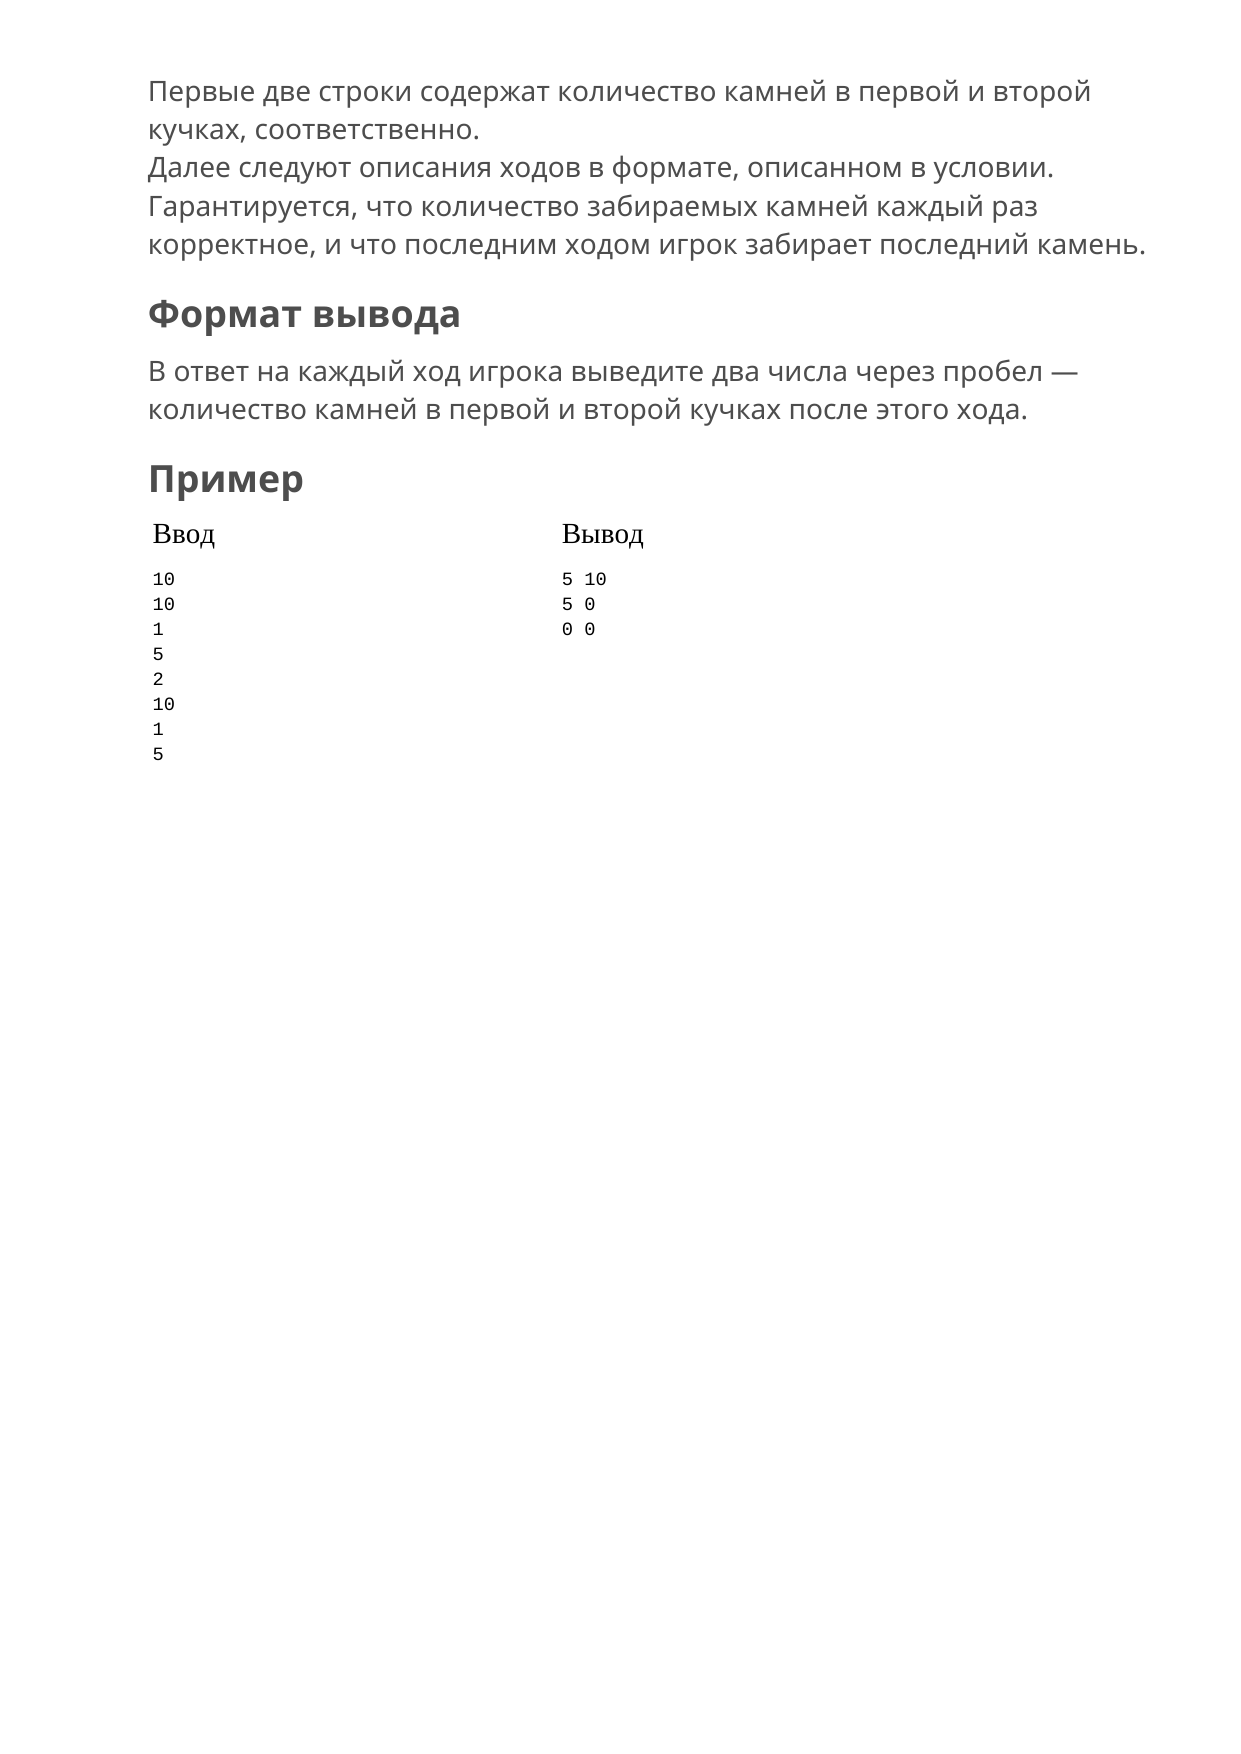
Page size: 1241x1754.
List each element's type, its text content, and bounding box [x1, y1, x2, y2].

text Первые две строки содержат количество камней в первой и второй кучках, соответственно. Далее следуют описания ходов в формате, описанном в условии. Гарантируется, что количество забираемых камней каждый раз корректное, и что последним ходом игрок забирает последний камень. [148, 71, 1181, 262]
subtitle Пример [148, 453, 1181, 504]
table_header Вывод [555, 516, 1071, 566]
subtitle Формат вывода [148, 287, 1181, 338]
table_cell 5 10 5 0 0 0 [555, 566, 1071, 766]
table_cell 10 10 1 5 2 10 1 5 [146, 566, 555, 766]
table_header Ввод [146, 516, 555, 566]
text В ответ на каждый ход игрока выведите два числа через пробел — количество камней в первой и второй кучках после этого хода. [148, 351, 1181, 428]
